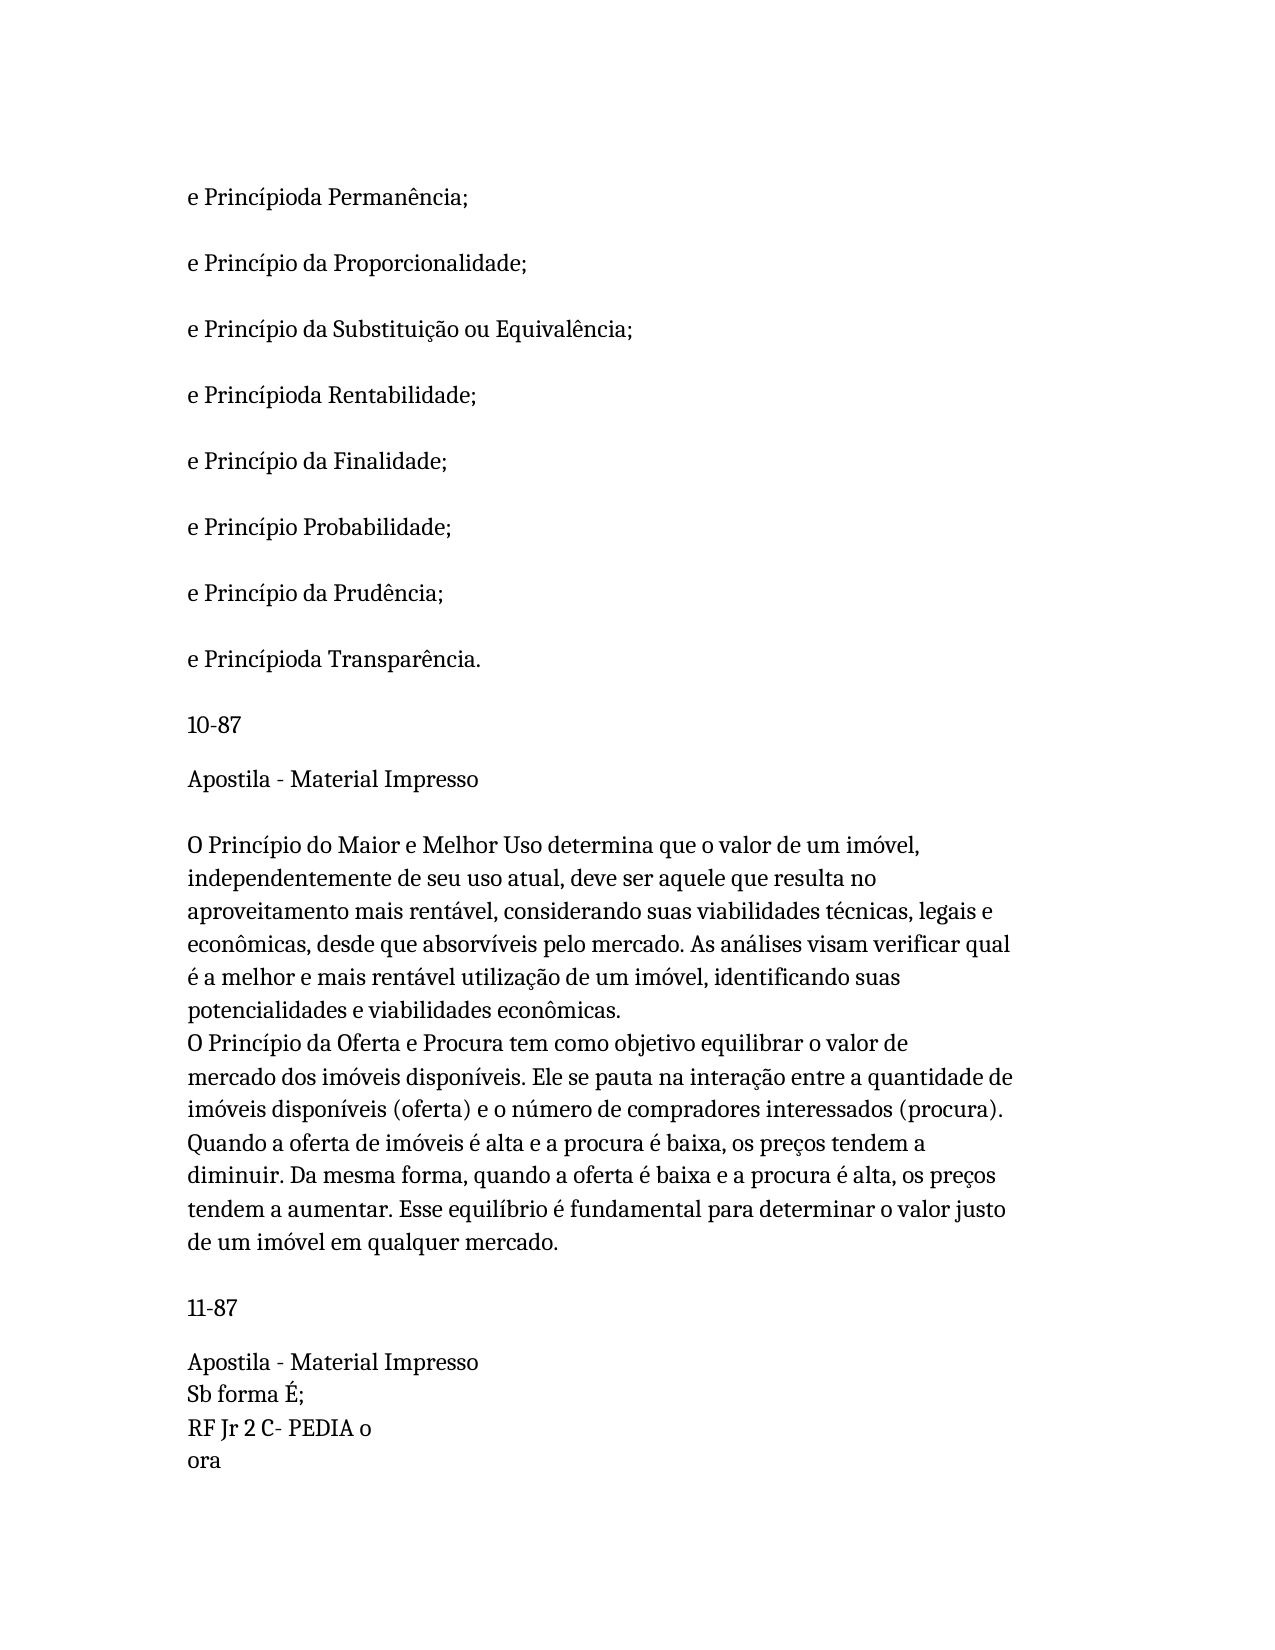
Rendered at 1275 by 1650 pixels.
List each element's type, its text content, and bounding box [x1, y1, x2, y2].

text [187, 1347, 1087, 1475]
text Apostila - Material Impresso O Princípio do Maior e Melhor Uso determina que o valor de um imóvel, independentemente de seu uso atual, deve ser aquele que resulta no aproveitamento mais rentável, considerando suas viabilidades técnicas, legais e econômicas, desde que absorvíveis pelo mercado. As análises visam verificar qual é a melhor e mais rentável utilização de um imóvel, identificando suas potencialidades e viabilidades econômicas. O Princípio da Oferta e Procura tem como objetivo equilibrar o valor de mercado dos imóveis disponíveis. Ele se pauta na interação entre a quantidade de imóveis disponíveis (oferta) e o número de compradores interessados (procura). Quando a oferta de imóveis é alta e a procura é baixa, os preços tendem a diminuir. Da mesma forma, quando a oferta é baixa e a procura é alta, os preços tendem a aumentar. Esse equilíbrio é fundamental para determinar o valor justo de um imóvel em qualquer mercado. 11-87 [187, 765, 1087, 1322]
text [187, 150, 1087, 740]
